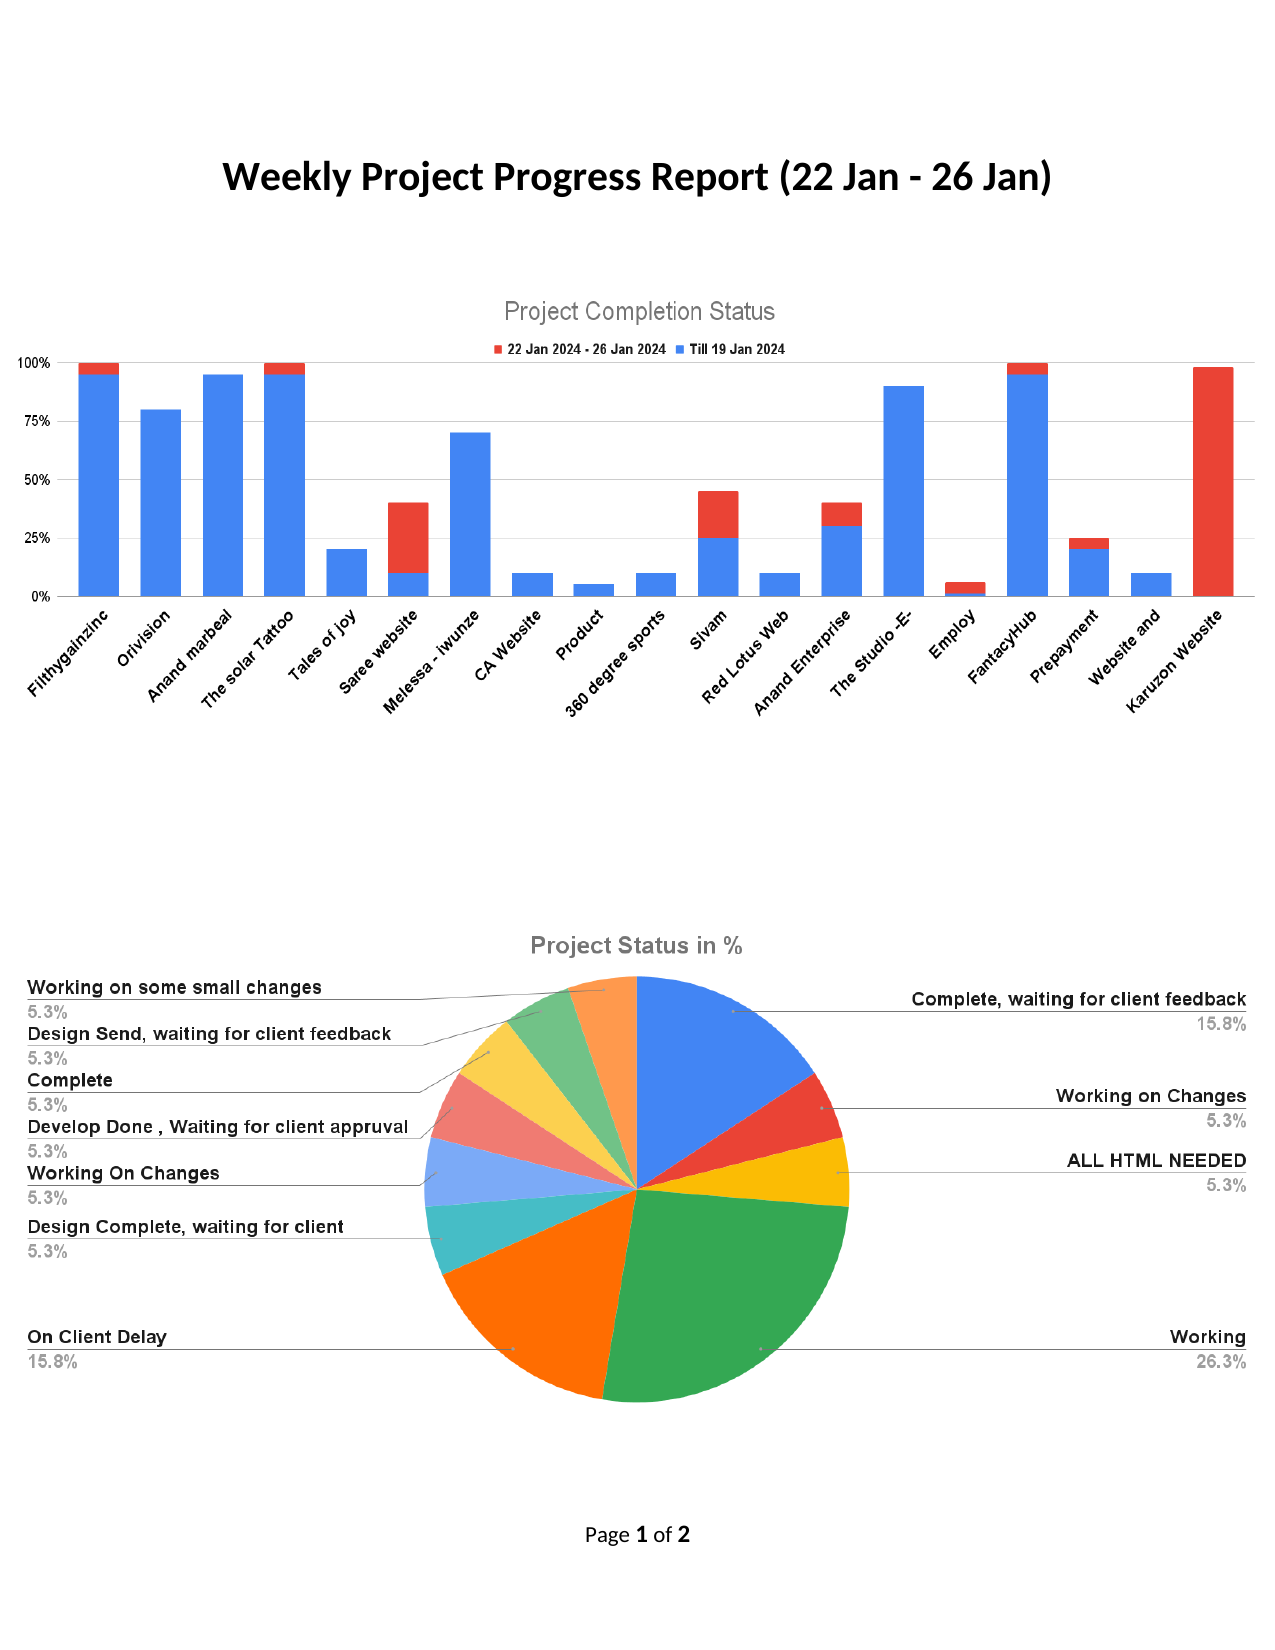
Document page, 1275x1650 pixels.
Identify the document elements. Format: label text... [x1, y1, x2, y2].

text Weekly Project Progress Report (22 Jan - 26 Jan) [150, 150, 1125, 201]
picture [2, 278, 1275, 738]
picture [2, 905, 1272, 1428]
